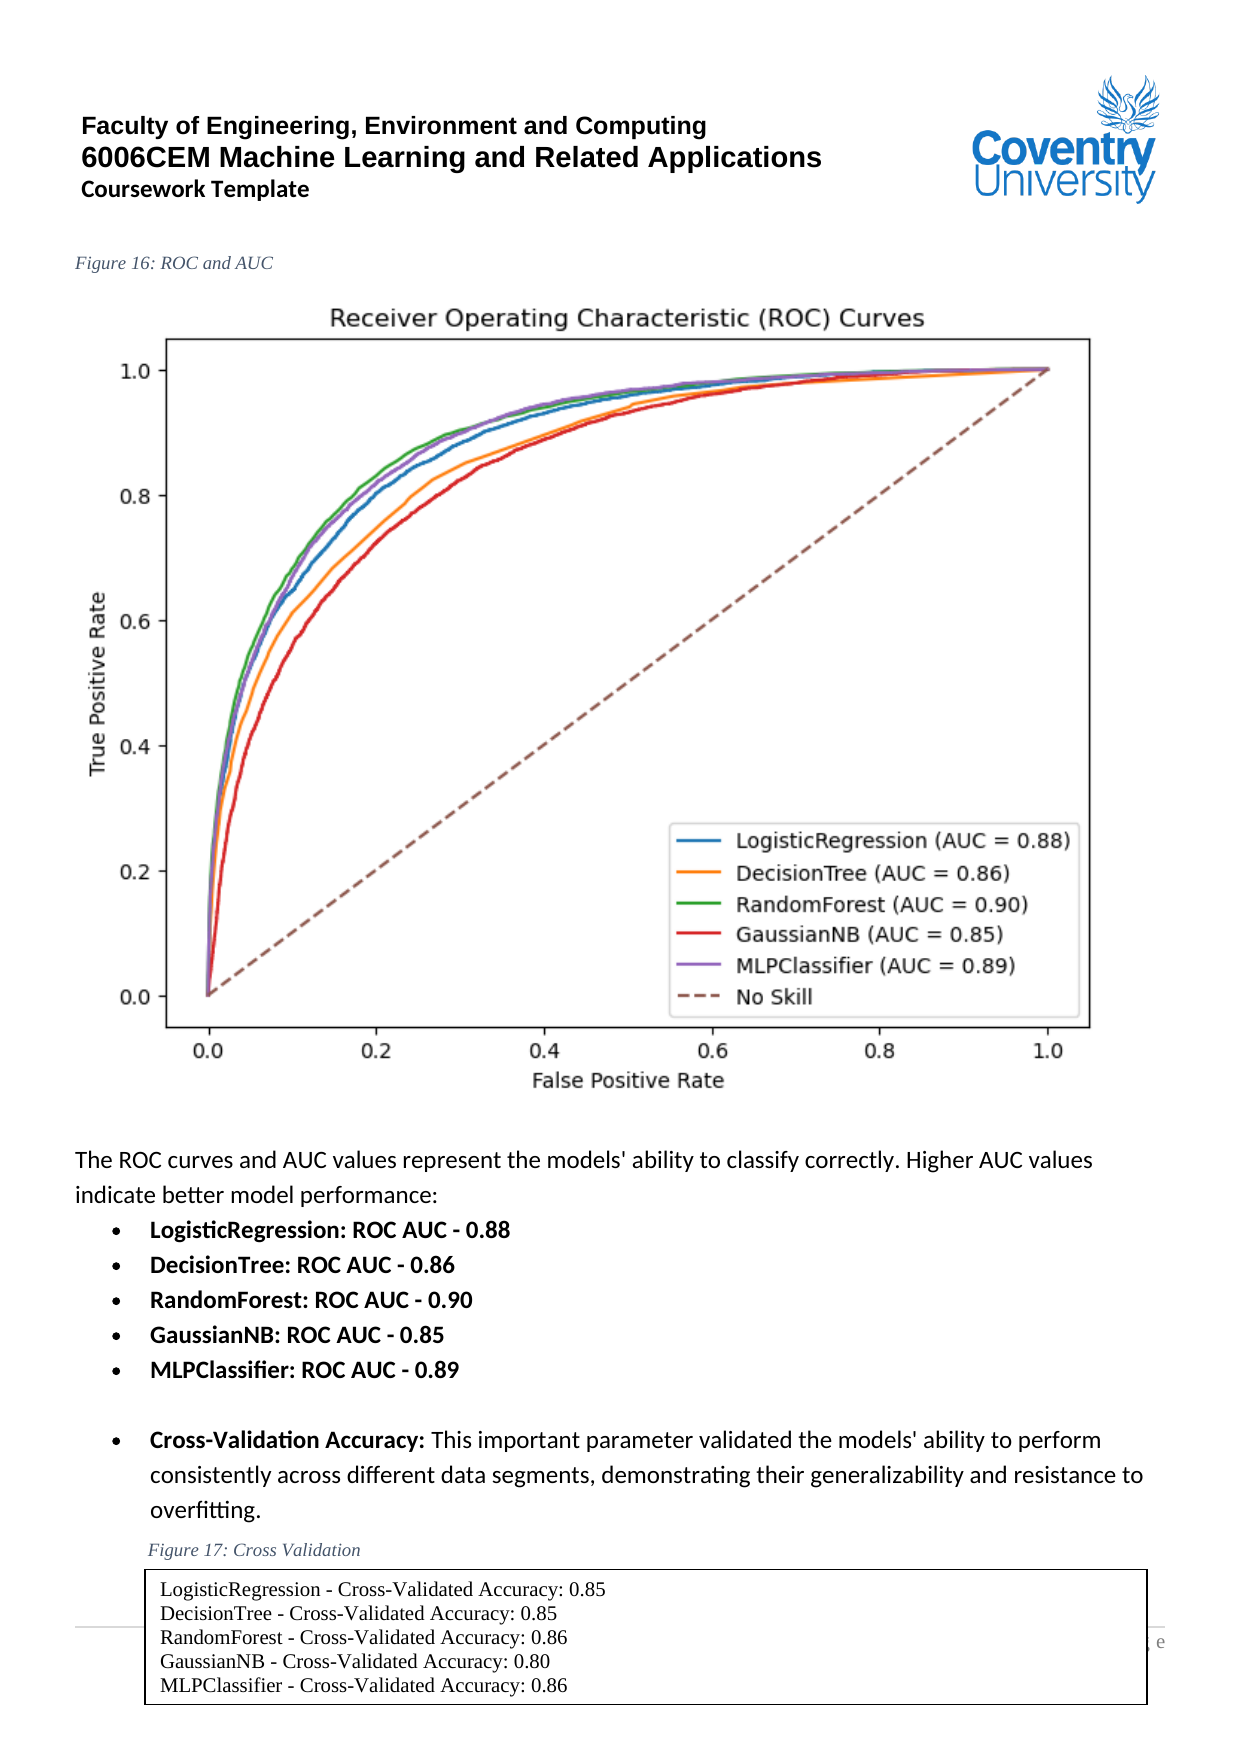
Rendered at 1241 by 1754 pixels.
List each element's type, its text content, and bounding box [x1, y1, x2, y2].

list LogisticRegression: ROC AUC - 0.88 [112, 1214, 1165, 1245]
picture [972, 75, 1160, 204]
list GaussianNB: ROC AUC - 0.85 [112, 1319, 1165, 1350]
list MLPClassifier: ROC AUC - 0.89 [112, 1354, 1165, 1385]
list DecisionTree: ROC AUC - 0.86 [112, 1249, 1165, 1280]
list RandomForest: ROC AUC - 0.90 [112, 1284, 1165, 1315]
picture [75, 294, 1104, 1106]
list Cross-Validation Accuracy: This important parameter validated the models' ability to perform consistently across different data segments, demonstrating their generalizability and resistance to overfitting. [112, 1424, 1165, 1525]
text The ROC curves and AUC values represent the models' ability to classify correctly. Higher AUC values indicate better model performance: [75, 1144, 1165, 1210]
